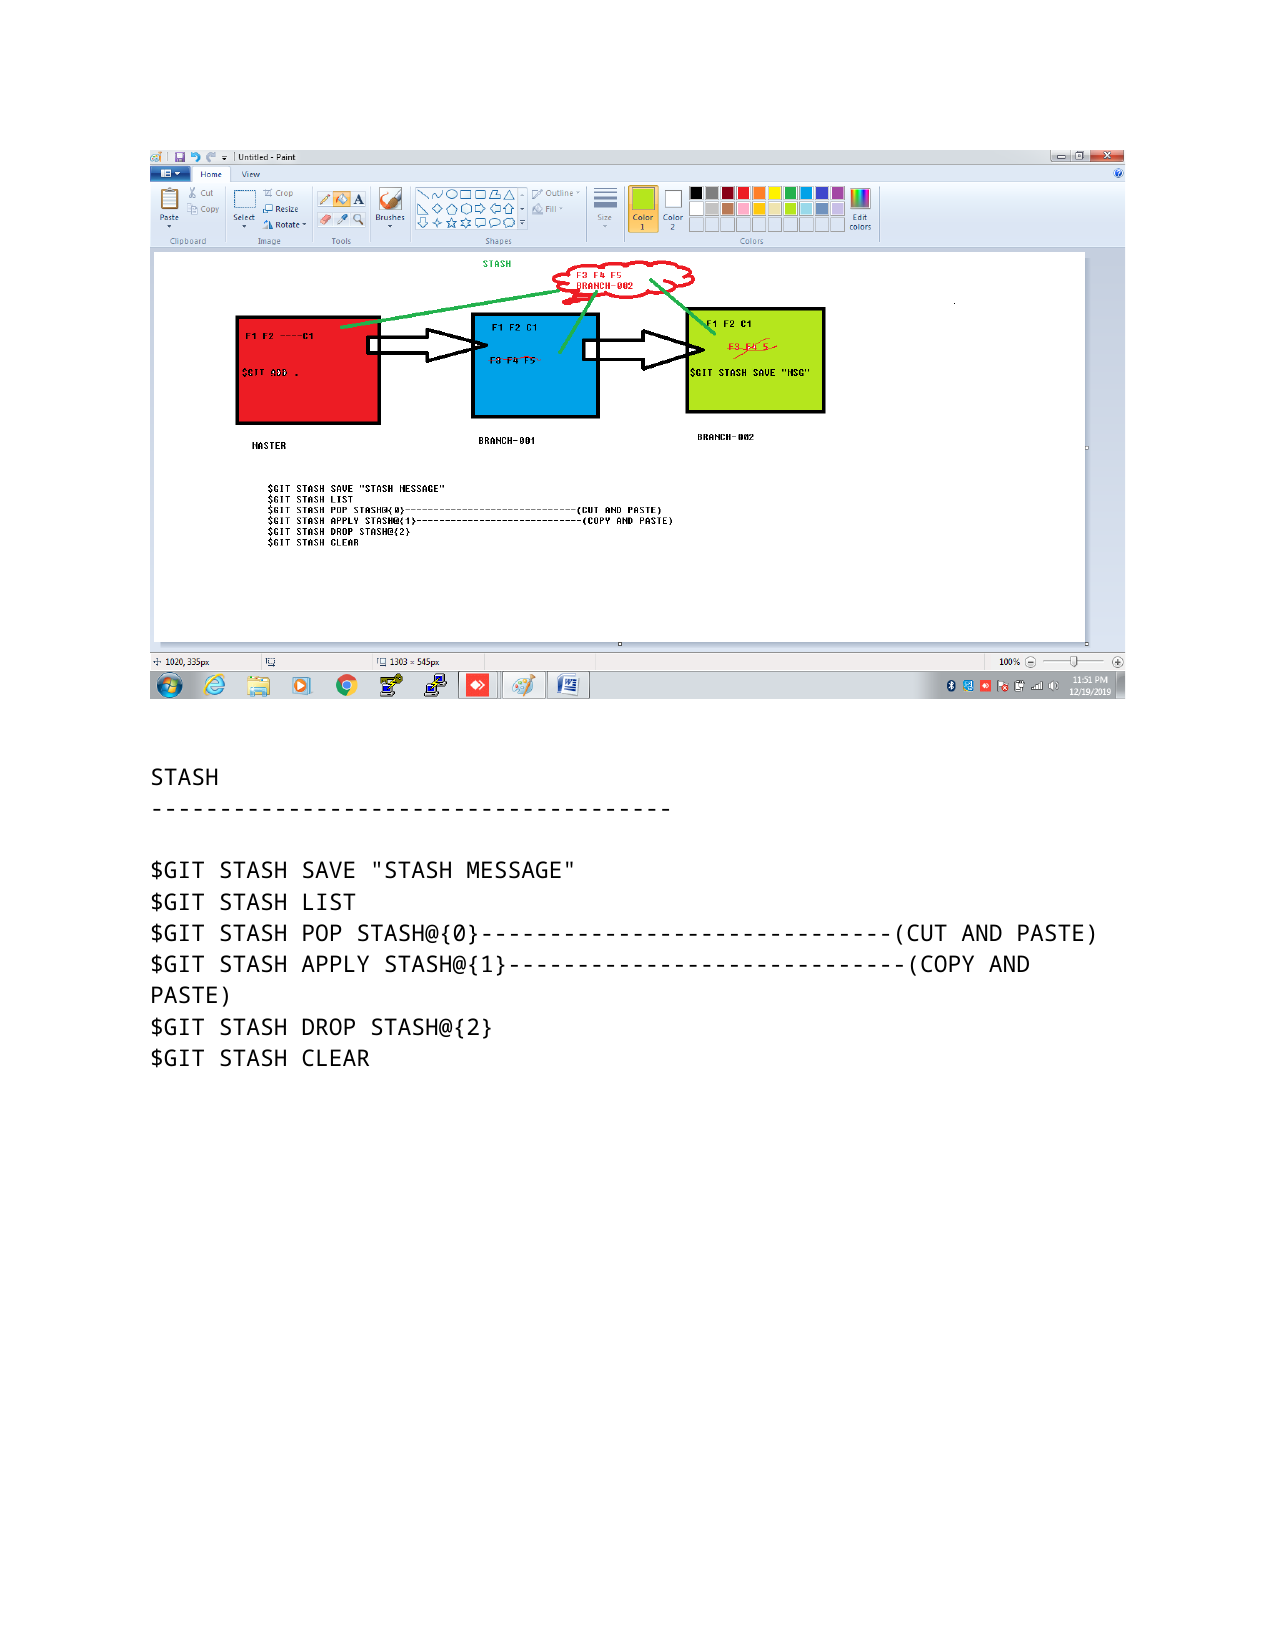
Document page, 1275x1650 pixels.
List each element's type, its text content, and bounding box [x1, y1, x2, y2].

text STASH [150, 761, 1125, 792]
text $GIT STASH APPLY STASH@{1}-----------------------------(COPY AND PASTE) [150, 948, 1125, 1011]
text $GIT STASH CLEAR [150, 1042, 1125, 1073]
text $GIT STASH DROP STASH@{2} [150, 1011, 1125, 1042]
text $GIT STASH LIST [150, 886, 1125, 917]
text $GIT STASH POP STASH@{0}------------------------------(CUT AND PASTE) [150, 917, 1125, 948]
text -------------------------------------- [150, 792, 1125, 823]
text $GIT STASH SAVE "STASH MESSAGE" [150, 854, 1125, 886]
picture [150, 150, 1125, 699]
